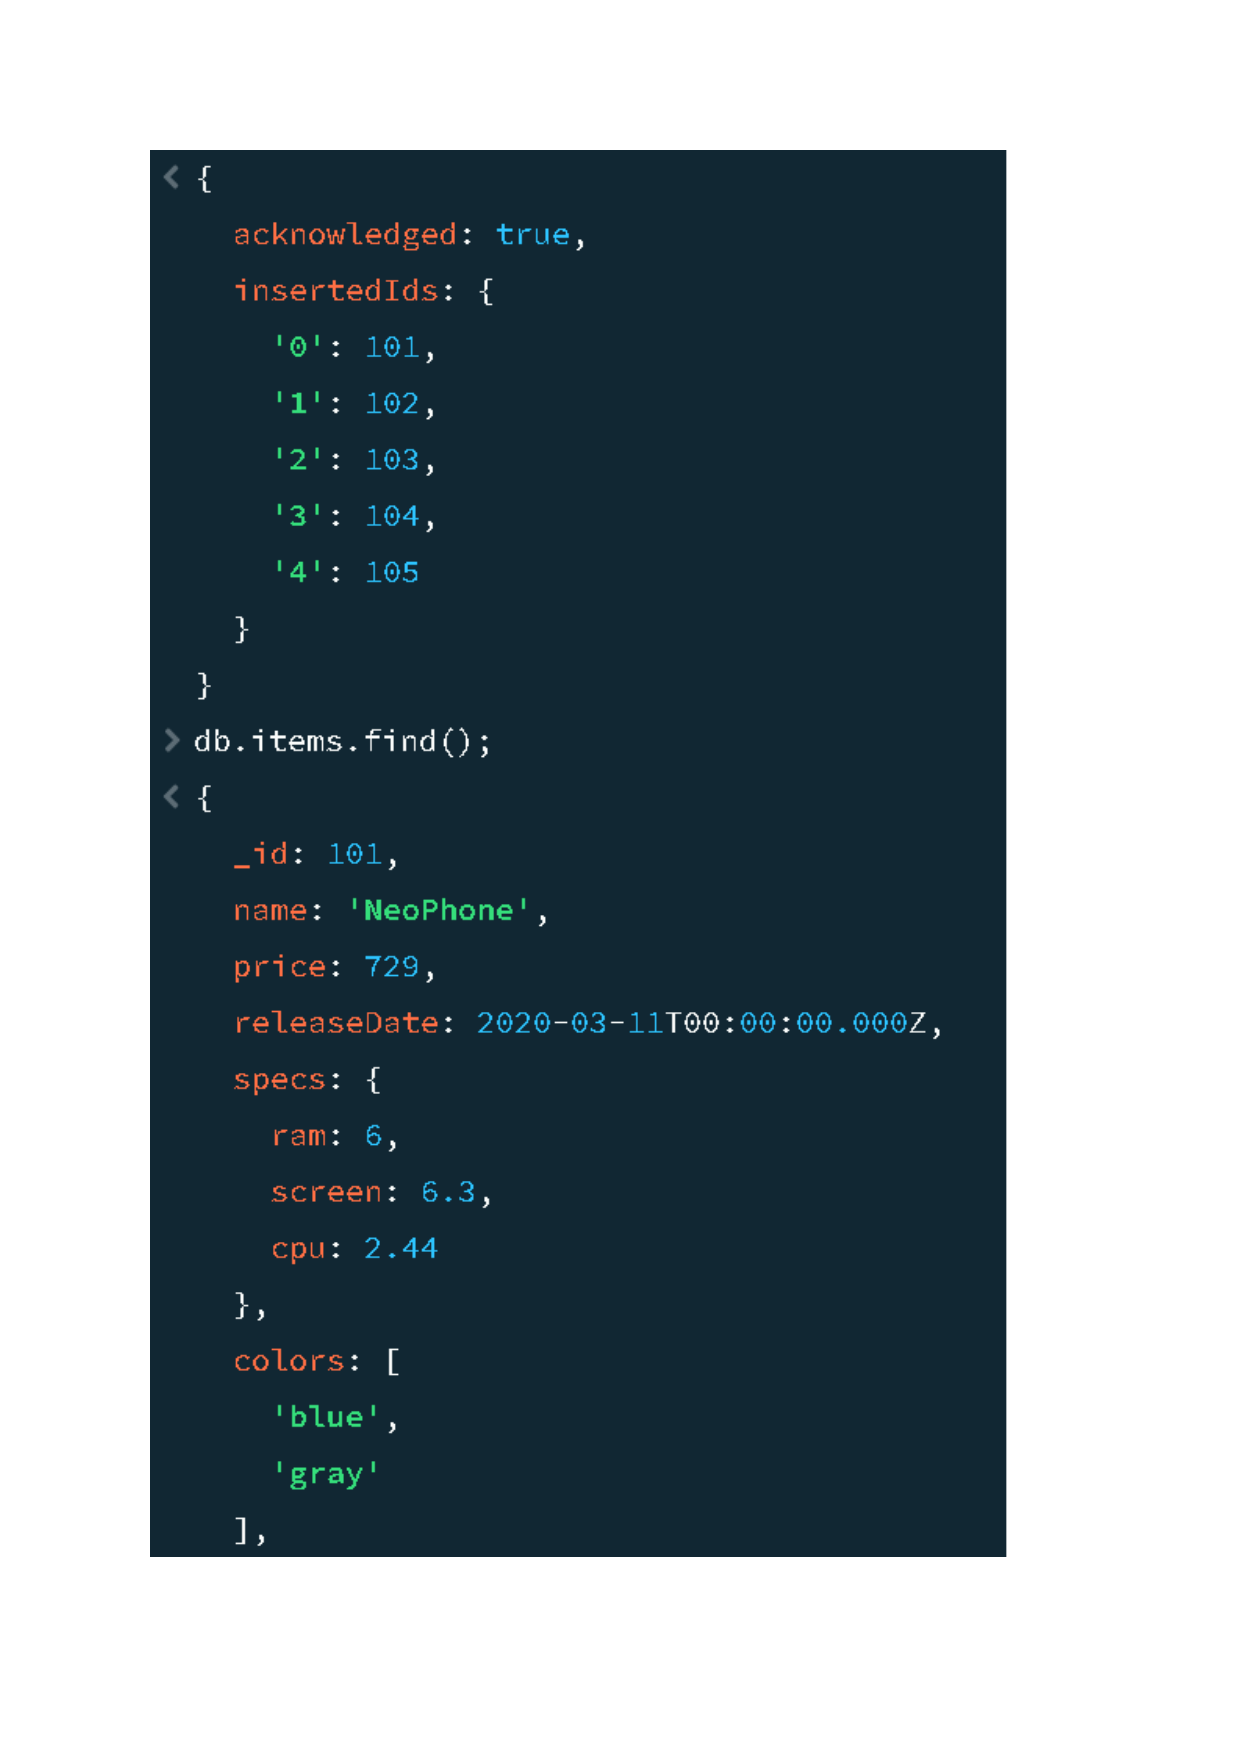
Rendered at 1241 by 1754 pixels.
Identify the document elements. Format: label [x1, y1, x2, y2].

picture [150, 150, 1007, 1557]
